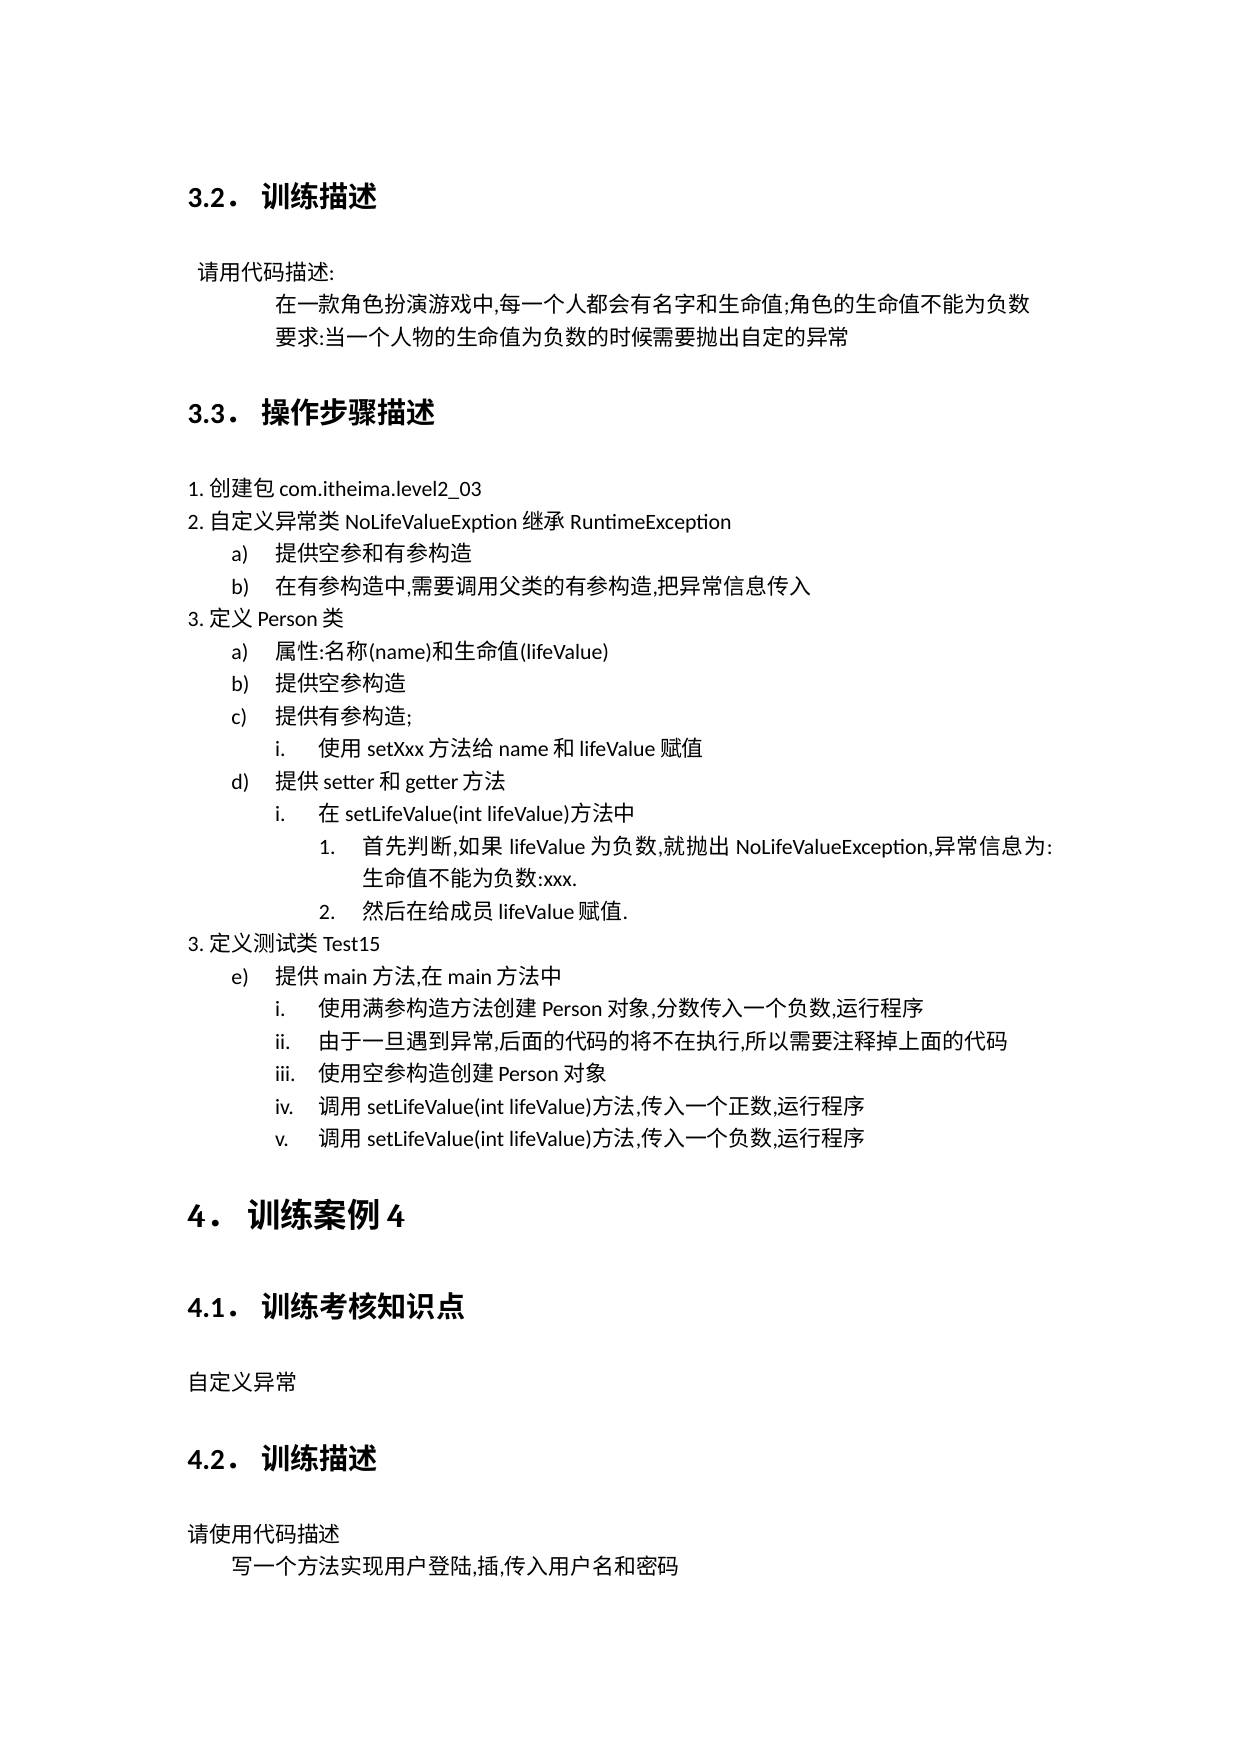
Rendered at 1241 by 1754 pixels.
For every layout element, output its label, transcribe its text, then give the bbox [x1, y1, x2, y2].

list 使用空参构造创建Person对象 [275, 1056, 1053, 1088]
list 在有参构造中,需要调用父类的有参构造,把异常信息传入 [231, 568, 1053, 601]
list 在setLifeValue(int lifeValue)方法中 [275, 796, 1053, 828]
list 提供空参构造 [231, 666, 1053, 698]
list 由于一旦遇到异常,后面的代码的将不在执行,所以需要注释掉上面的代码 [275, 1023, 1053, 1056]
list 定义Person类 [187, 601, 1053, 633]
text 要求:当一个人物的生命值为负数的时候需要抛出自定的异常 [231, 319, 1053, 352]
list 提供main方法,在main方法中 [231, 958, 1053, 991]
text 请用代码描述: [187, 254, 1053, 287]
list 首先判断,如果 lifeValue为负数,就抛出NoLifeValueException,异常信息为:生命值不能为负数:xxx. [319, 828, 1053, 893]
list 3. 定义测试类Test15 [187, 926, 1053, 958]
subtitle 训练考核知识点 [187, 1272, 1053, 1337]
subtitle 训练描述 [187, 162, 1053, 227]
list 调用setLifeValue(int lifeValue)方法,传入一个正数,运行程序 [275, 1088, 1053, 1121]
list 自定义异常类NoLifeValueExption继承RuntimeException [187, 503, 1053, 536]
list 提供有参构造; [231, 698, 1053, 731]
list 使用setXxx方法给name和lifeValue赋值 [275, 731, 1053, 763]
list 然后在给成员lifeValue赋值. [319, 893, 1053, 926]
list 调用setLifeValue(int lifeValue)方法,传入一个负数,运行程序 [275, 1121, 1053, 1153]
subtitle 操作步骤描述 [187, 379, 1053, 444]
text 在一款角色扮演游戏中,每一个人都会有名字和生命值;角色的生命值不能为负数 [231, 287, 1053, 319]
list 提供setter和getter方法 [231, 763, 1053, 796]
text 自定义异常 [187, 1364, 1053, 1397]
text 请使用代码描述 [187, 1516, 1053, 1549]
list 创建包com.itheima.level2_03 [187, 471, 1053, 503]
list 使用满参构造方法创建Person对象,分数传入一个负数,运行程序 [275, 991, 1053, 1023]
text 写一个方法实现用户登陆,插,传入用户名和密码 [187, 1549, 1053, 1581]
list 属性:名称(name)和生命值(lifeValue) [231, 633, 1053, 666]
list 提供空参和有参构造 [231, 536, 1053, 568]
subtitle 训练案例4 [187, 1180, 1053, 1245]
subtitle 训练描述 [187, 1424, 1053, 1489]
